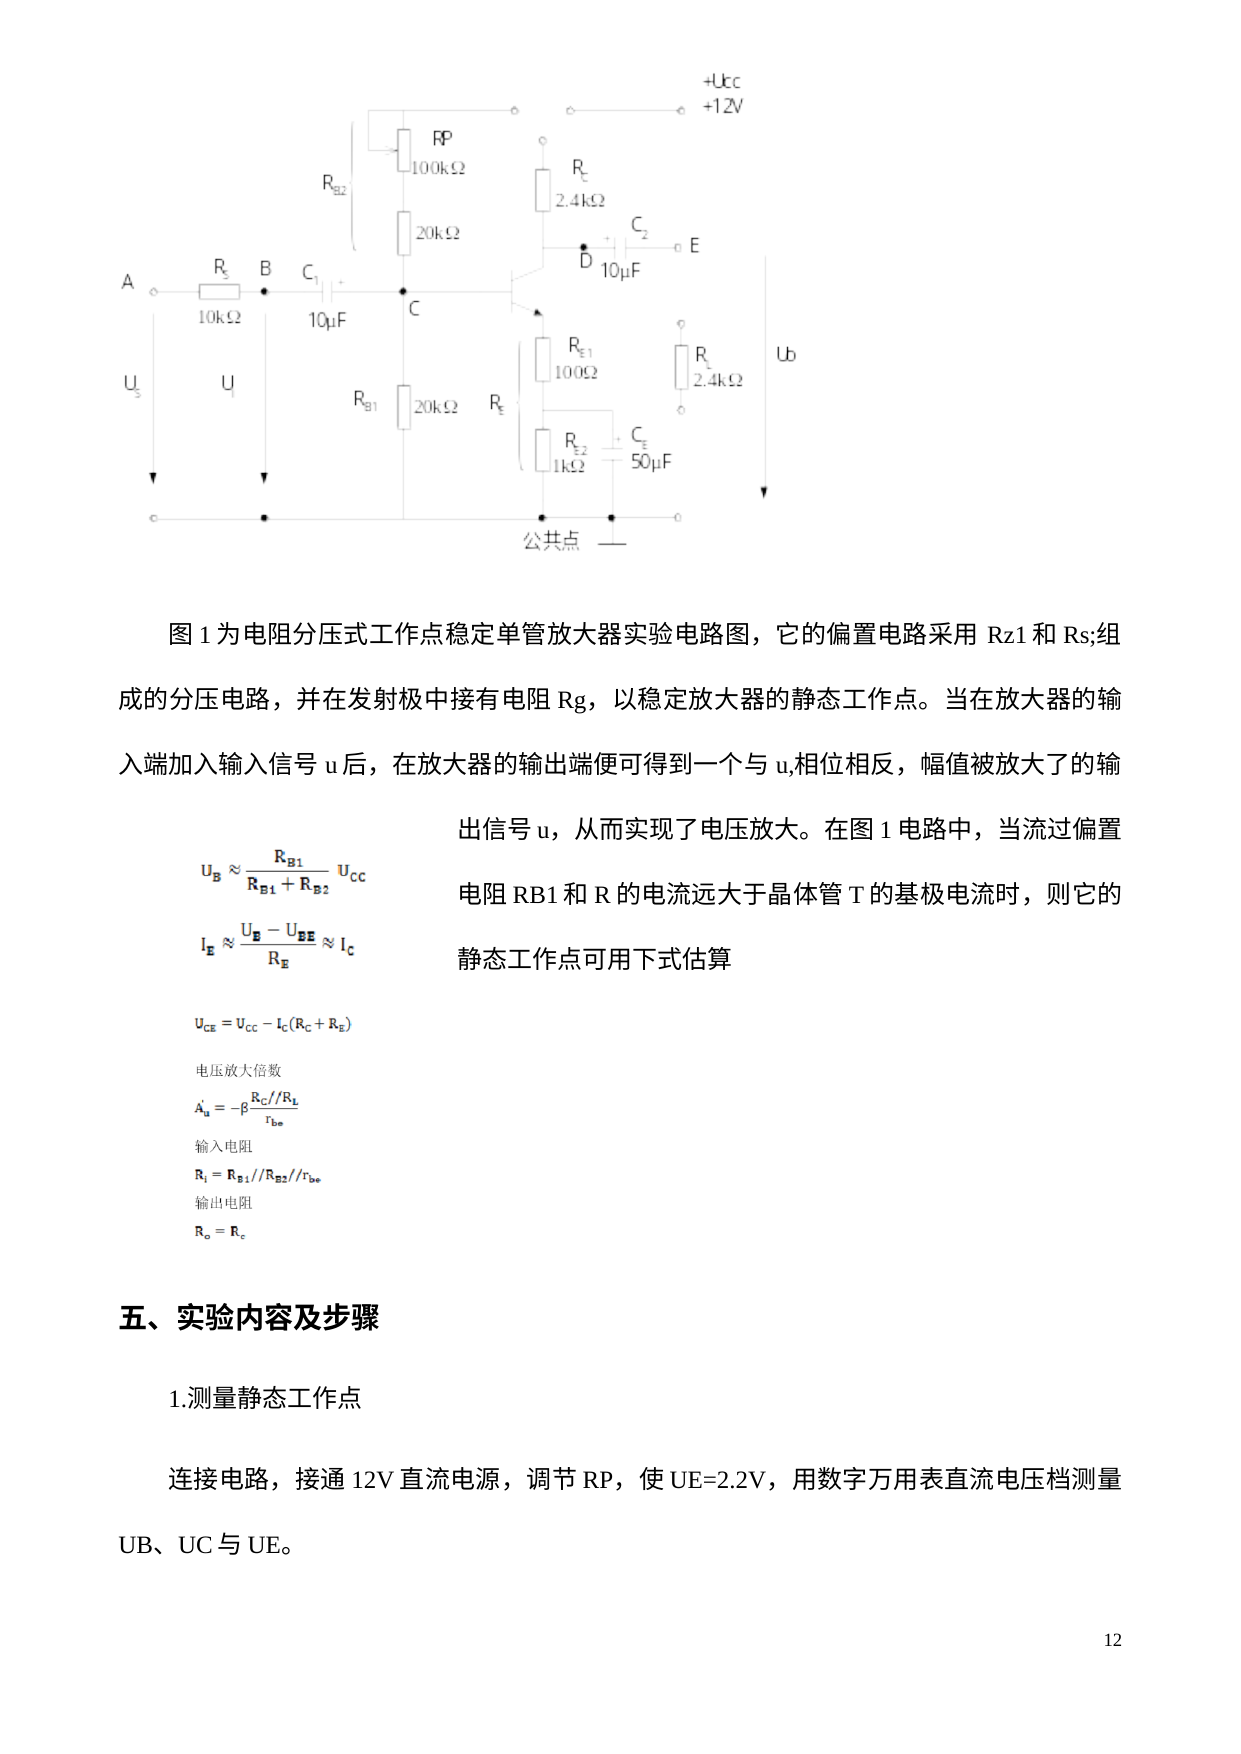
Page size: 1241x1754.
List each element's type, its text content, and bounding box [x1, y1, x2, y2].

text 图1为电阻分压式工作点稳定单管放大器实验电路图，它的偏置电路采用Rz1和Rs;组成的分压电路，并在发射极中接有电阻Rg，以稳定放大器的静态工作点。当在放大器的输入端加入输入信号u后，在放大器的输出端便可得到一个与u,相位相反，幅值被放大了的输出信号u，从而实现了电压放大。在图1电路中，当流过偏置电阻RB1和R的电流远大于晶体管T的基极电流时，则它的静态工作点可用下式估算 [118, 600, 1122, 990]
text 连接电路，接通12V直流电源，调节RP，使UE=2.2V，用数字万用表直流电压档测量UB、UC与UE。 [118, 1445, 1122, 1575]
text 1.测量静态工作点 [118, 1364, 1122, 1429]
picture [156, 827, 438, 986]
picture [168, 1006, 409, 1249]
text 五、实验内容及步骤 [118, 1283, 1122, 1348]
